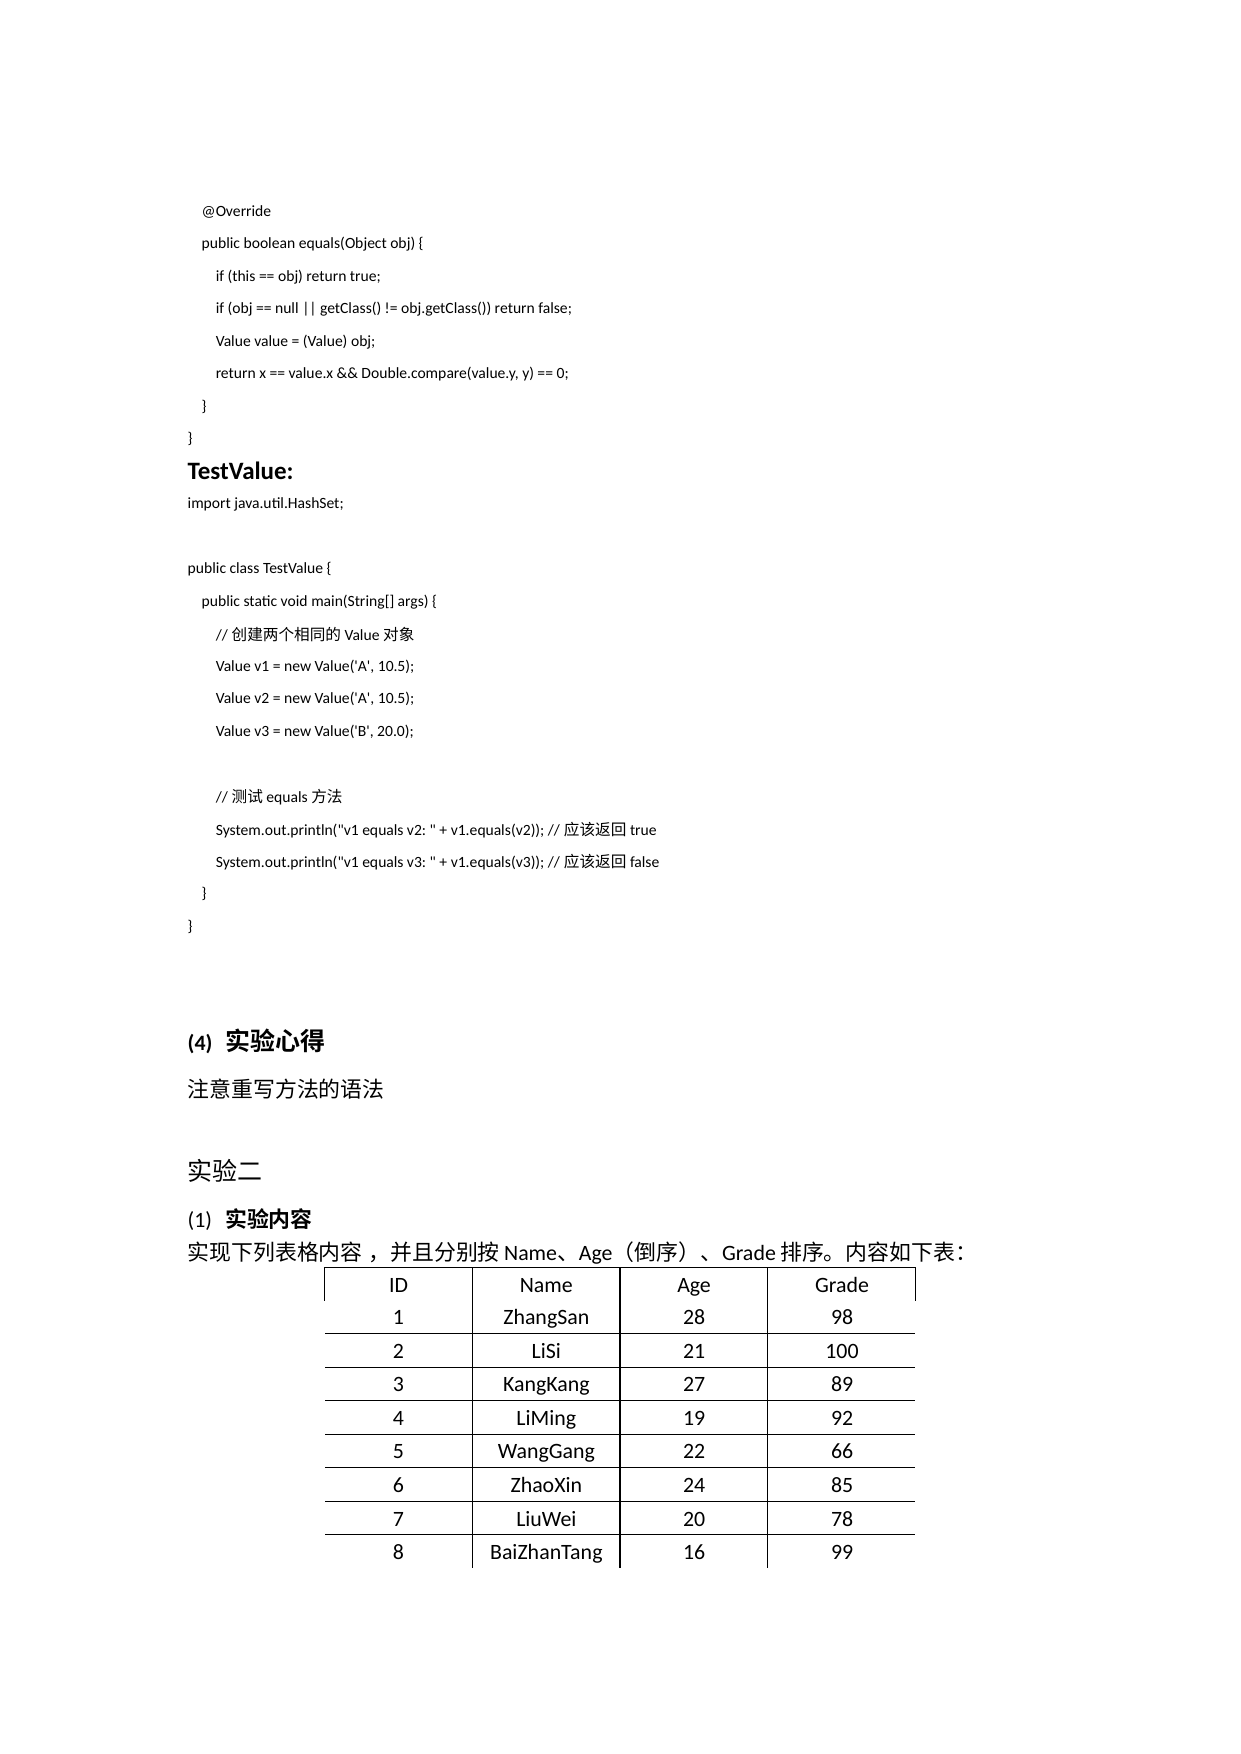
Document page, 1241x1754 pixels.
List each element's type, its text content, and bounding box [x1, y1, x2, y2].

table_cell 2 [324, 1333, 472, 1367]
table_cell 4 [324, 1400, 472, 1434]
table_cell 92 [768, 1400, 916, 1434]
table_cell WangGang [473, 1435, 619, 1467]
table_cell 6 [324, 1467, 472, 1501]
table_cell LiMing [473, 1401, 619, 1434]
table_header ID [325, 1268, 472, 1301]
table_cell 19 [621, 1401, 767, 1434]
list 实验心得 [187, 1007, 1053, 1072]
table_cell 5 [324, 1434, 472, 1467]
table_cell 21 [621, 1334, 767, 1367]
table_cell 66 [768, 1434, 916, 1467]
table_header Grade [768, 1268, 915, 1301]
table_cell 7 [324, 1501, 472, 1534]
table_cell 98 [768, 1301, 916, 1333]
text 注意重写方法的语法 [187, 1072, 1053, 1104]
text 实验二 [187, 1137, 1053, 1202]
table_cell 8 [324, 1534, 472, 1568]
table_header Age [621, 1268, 767, 1301]
table_cell KangKang [473, 1368, 619, 1400]
table_cell ZhaoXin [473, 1468, 619, 1501]
table_cell 89 [768, 1367, 916, 1400]
table_cell 28 [621, 1301, 767, 1333]
table_cell 3 [324, 1367, 472, 1400]
table_header Name [473, 1268, 619, 1301]
list 实验内容 [187, 1202, 1053, 1234]
table_cell 100 [768, 1333, 916, 1367]
table_cell 78 [768, 1501, 916, 1534]
table_cell BaiZhanTang [473, 1535, 619, 1568]
text 实现下列表格内容 ，并且分别按Name、Age（倒序）、Grade排序。内容如下表： [187, 1234, 1053, 1267]
table_cell 24 [621, 1468, 767, 1501]
table_cell 20 [621, 1502, 767, 1534]
table_cell LiSi [473, 1334, 619, 1367]
list import java.util.HashSet; public class TestValue { public static void main(String[] args) { // 创建两个相同的 Value 对象 Value v1 = new Value('A', 10.5); Value v2 = new Value('A', 10.5); Value v3 = new Value('B', 20.0); // 测试 equals 方法 System.out.println("v1 equals v2: " + v1.equals(v2)); // 应该返回 true System.out.println("v1 equals v3: " + v1.equals(v3)); // 应该返回 false } } [187, 487, 1053, 942]
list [187, 162, 1053, 454]
table_cell LiuWei [473, 1502, 619, 1534]
table_cell 22 [621, 1435, 767, 1467]
list TestValue: [187, 454, 1053, 487]
table_cell 27 [621, 1368, 767, 1400]
table_cell 1 [324, 1301, 472, 1333]
table_cell 85 [768, 1467, 916, 1501]
table_cell 16 [621, 1535, 767, 1568]
table_cell ZhangSan [473, 1301, 619, 1333]
table_cell 99 [768, 1534, 916, 1568]
